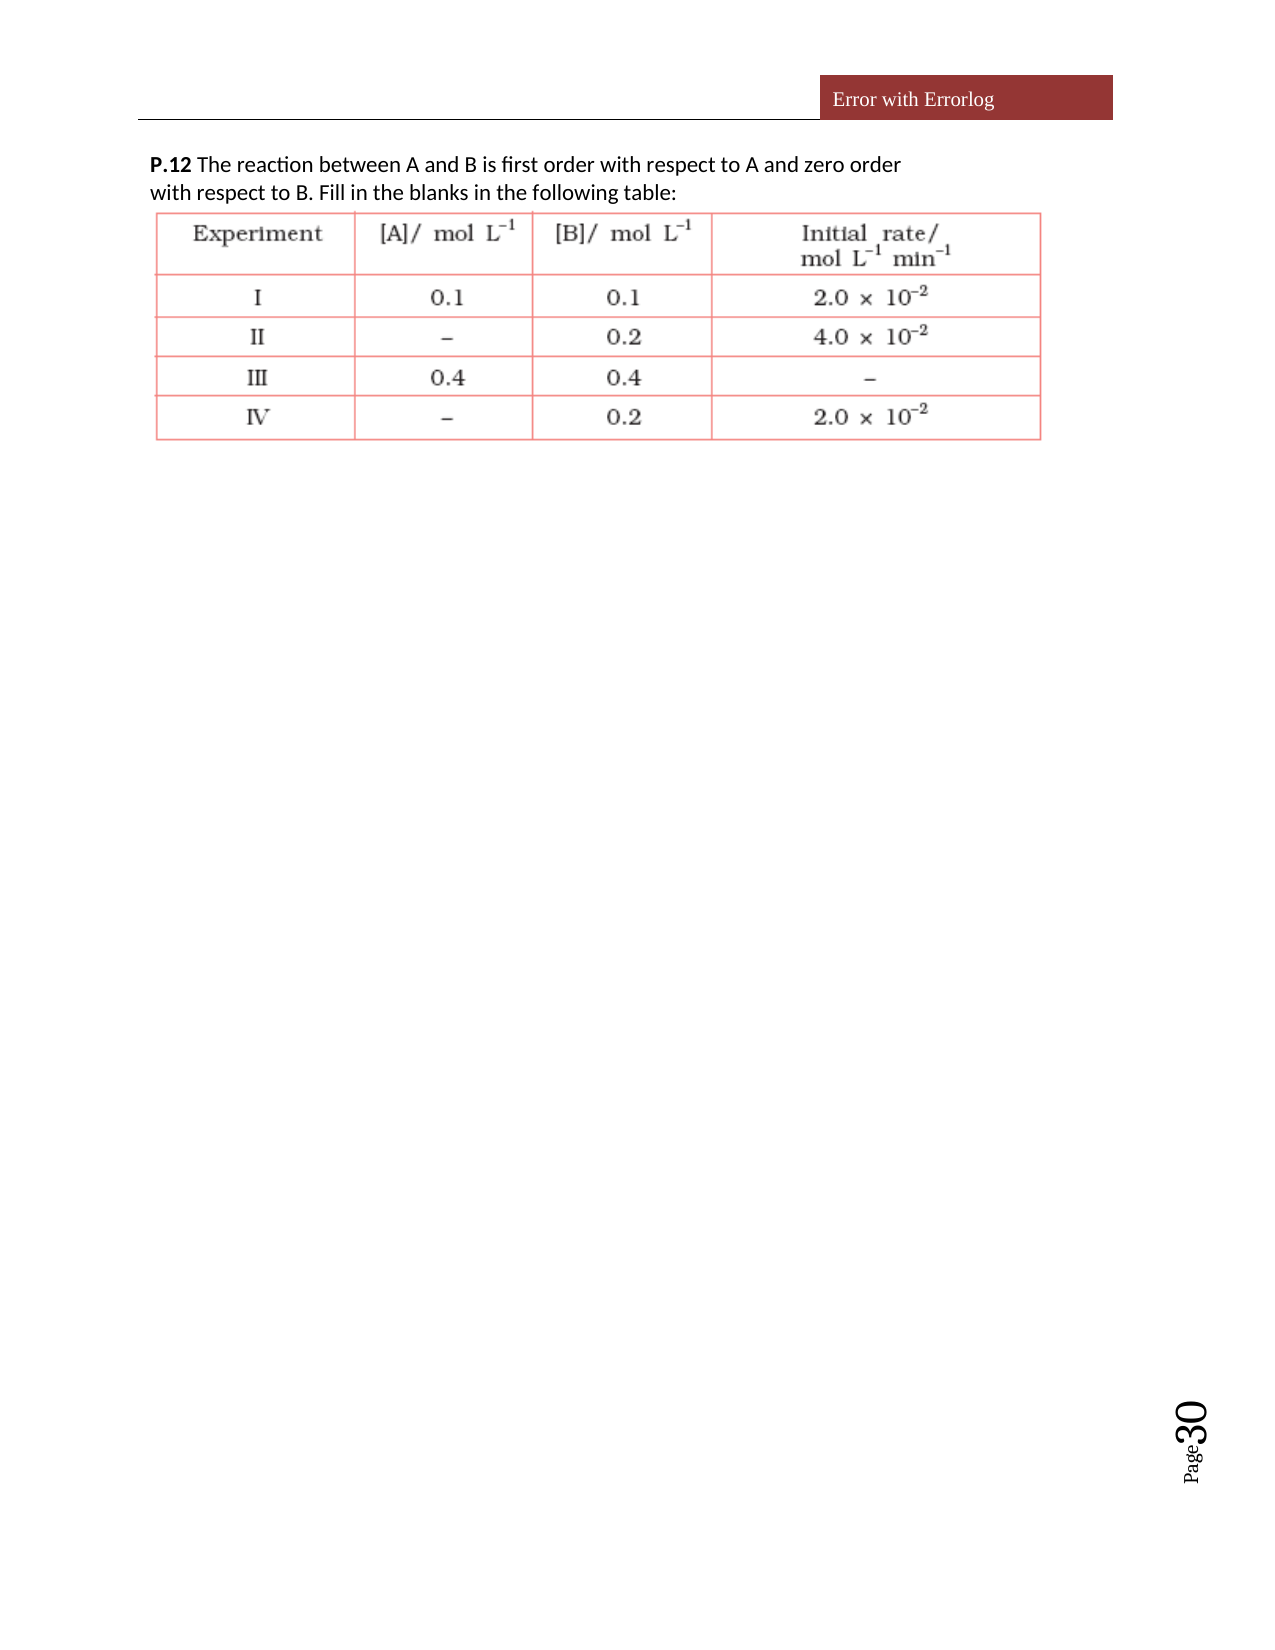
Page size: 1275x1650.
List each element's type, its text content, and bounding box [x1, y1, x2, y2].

text with respect to B. Fill in the blanks in the following table: [150, 178, 1125, 206]
text P.12 The reaction between A and B is first order with respect to A and zero order [150, 150, 1125, 178]
